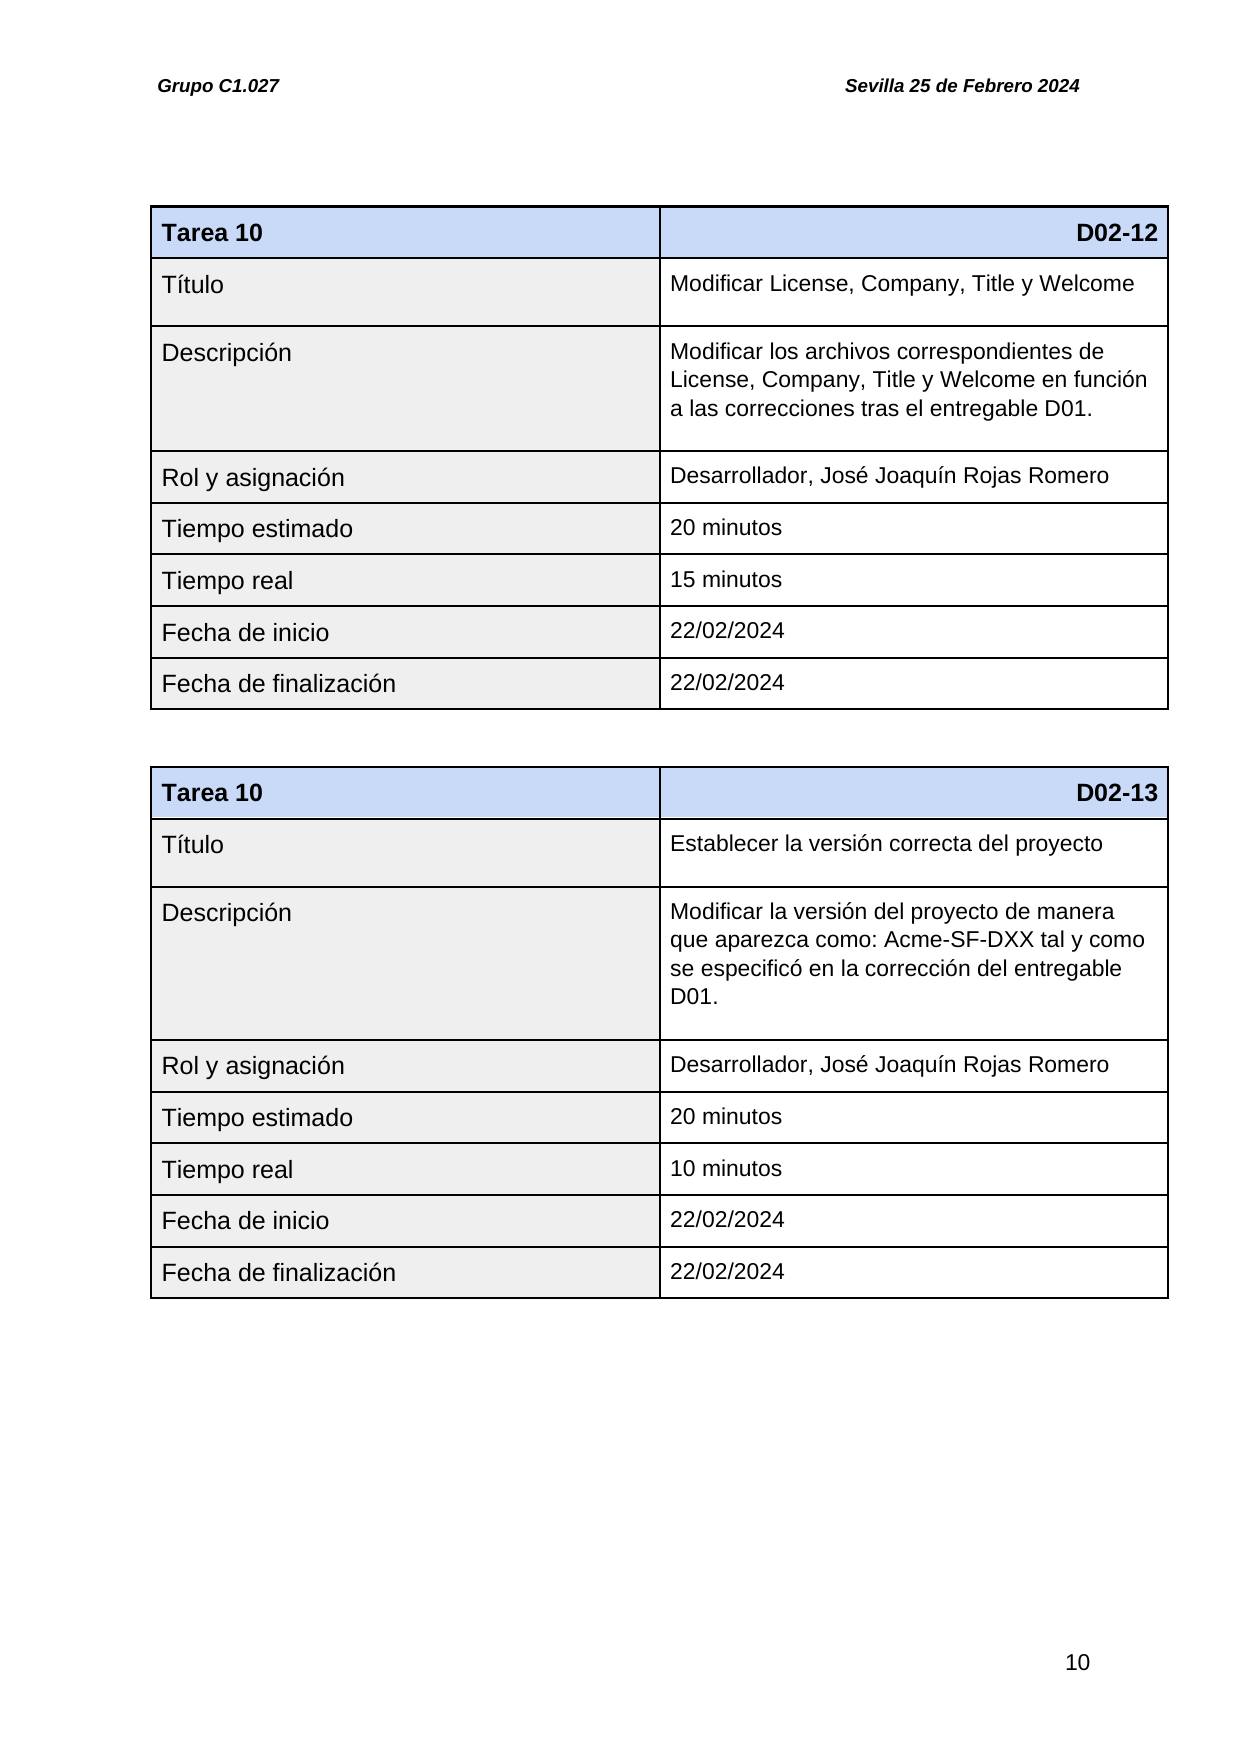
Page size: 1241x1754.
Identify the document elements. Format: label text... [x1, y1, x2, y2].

table_header Tarea 10 [152, 208, 659, 257]
table_header D02-12 [661, 208, 1167, 257]
table_cell Modificar License, Company, Title y Welcome [661, 259, 1167, 325]
table_cell Rol y asignación [152, 1041, 659, 1091]
table_cell 20 minutos [661, 504, 1167, 553]
table_cell Descripción [152, 888, 659, 1039]
table_cell Descripción [152, 327, 659, 450]
table_cell 20 minutos [661, 1093, 1167, 1142]
table_cell Desarrollador, José Joaquín Rojas Romero [661, 1041, 1167, 1091]
table_cell Desarrollador, José Joaquín Rojas Romero [661, 452, 1167, 502]
table_cell Tiempo estimado [152, 504, 659, 553]
table_cell Título [152, 820, 659, 886]
table_cell 22/02/2024 [661, 1248, 1167, 1297]
table_cell Tiempo estimado [152, 1093, 659, 1142]
table_cell 22/02/2024 [661, 1196, 1167, 1246]
table_cell Rol y asignación [152, 452, 659, 502]
table_cell Fecha de finalización [152, 1248, 659, 1297]
table_header Tarea 10 [152, 768, 659, 817]
table_cell Modificar la versión del proyecto de manera que aparezca como: Acme-SF-DXX tal y como se especificó en la corrección del entregable D01. [661, 888, 1167, 1039]
table_cell 22/02/2024 [661, 607, 1167, 657]
table_header D02-13 [661, 768, 1167, 817]
table_cell Fecha de inicio [152, 607, 659, 657]
table_cell Tiempo real [152, 555, 659, 605]
table_cell 15 minutos [661, 555, 1167, 605]
table_cell 22/02/2024 [661, 659, 1167, 708]
table_cell Establecer la versión correcta del proyecto [661, 820, 1167, 886]
table_cell 10 minutos [661, 1144, 1167, 1194]
table_cell Modificar los archivos correspondientes de License, Company, Title y Welcome en función a las correcciones tras el entregable D01. [661, 327, 1167, 450]
table_cell Fecha de finalización [152, 659, 659, 708]
table_cell Título [152, 259, 659, 325]
table_cell Tiempo real [152, 1144, 659, 1194]
table_cell Fecha de inicio [152, 1196, 659, 1246]
